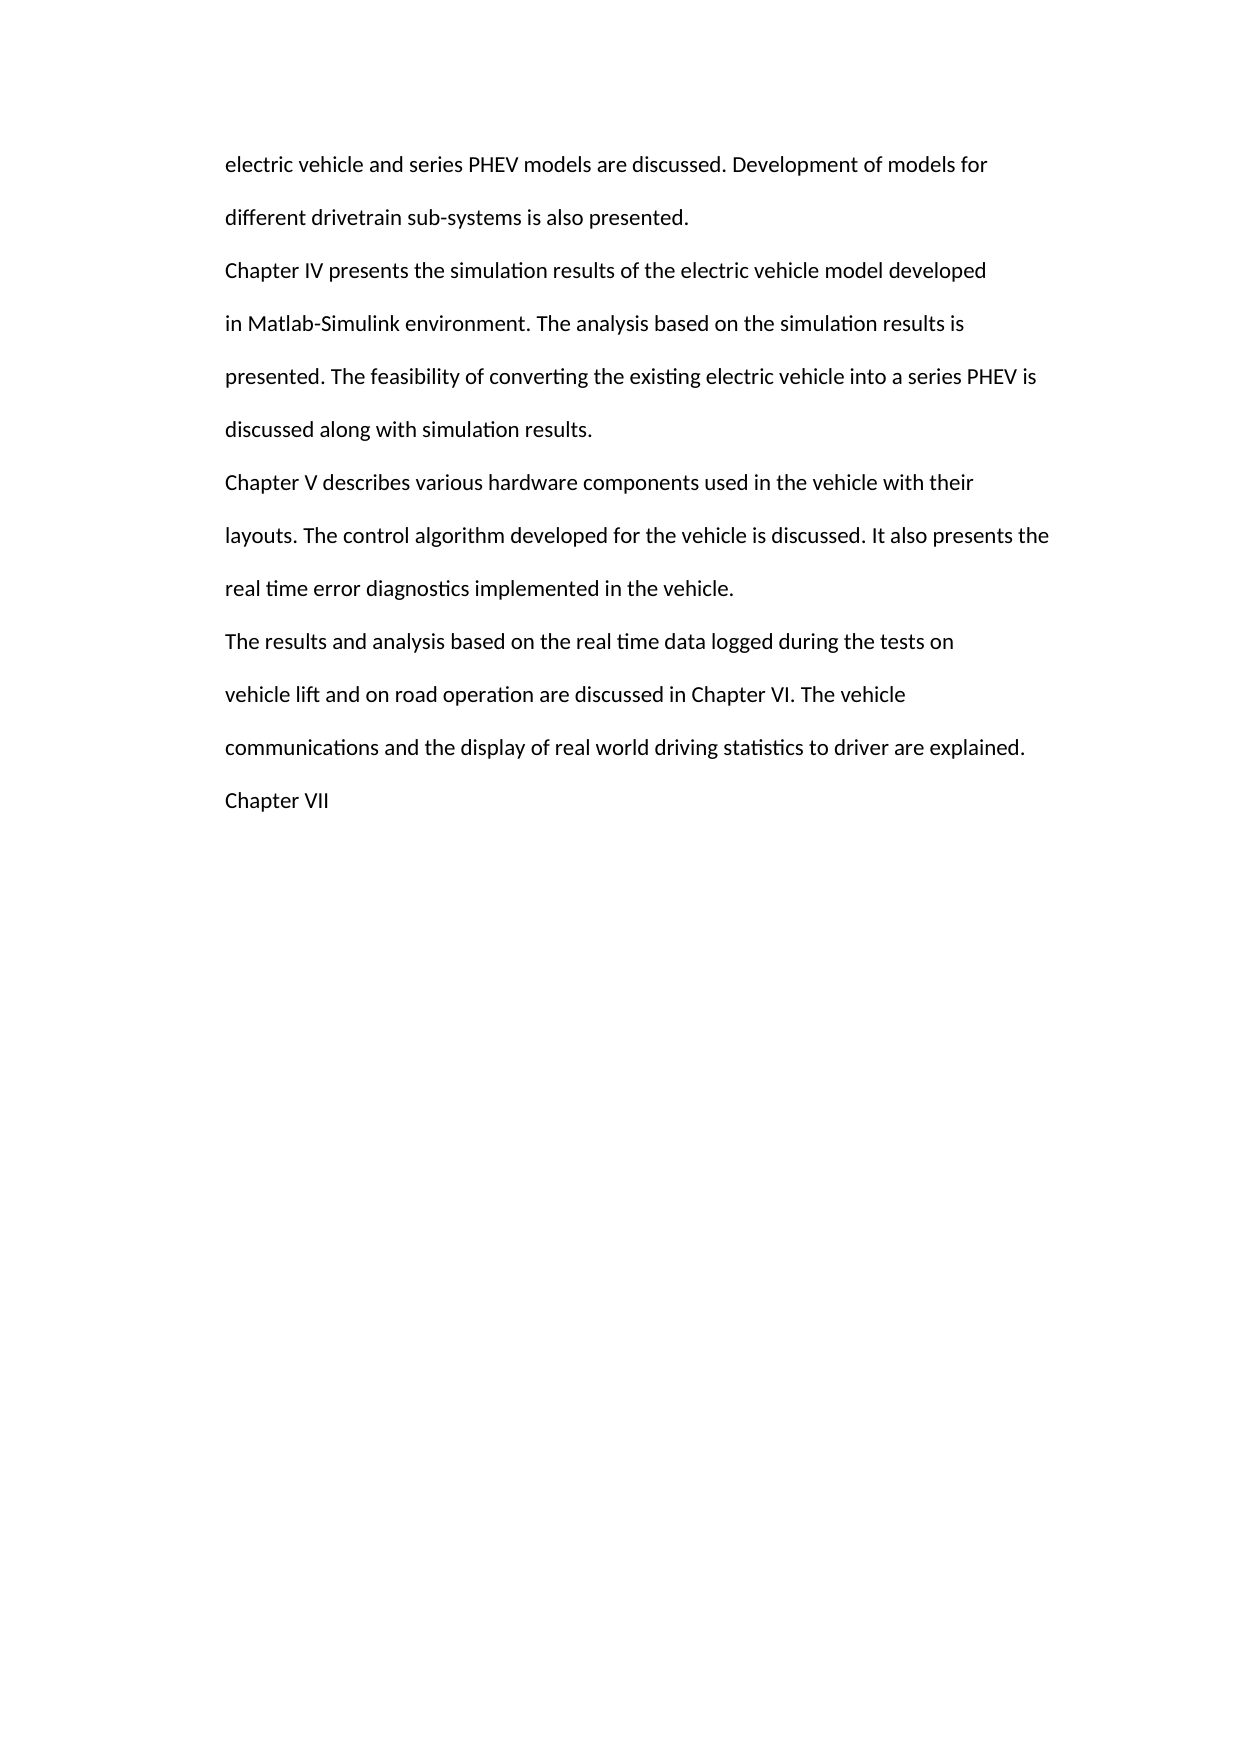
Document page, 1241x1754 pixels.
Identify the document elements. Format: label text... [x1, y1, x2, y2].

text in Matlab-Simulink environment. The analysis based on the simulation results is [225, 309, 1090, 337]
text Chapter V describes various hardware components used in the vehicle with their [225, 468, 1090, 496]
text vehicle lift and on road operation are discussed in Chapter VI. The vehicle [225, 680, 1090, 708]
text Chapter VII [225, 786, 1090, 814]
text different drivetrain sub-systems is also presented. [225, 203, 1090, 231]
text layouts. The control algorithm developed for the vehicle is discussed. It also presents the [225, 521, 1090, 549]
text Chapter IV presents the simulation results of the electric vehicle model developed [225, 256, 1090, 284]
text electric vehicle and series PHEV models are discussed. Development of models for [225, 150, 1090, 178]
text The results and analysis based on the real time data logged during the tests on [225, 627, 1090, 655]
text real time error diagnostics implemented in the vehicle. [225, 574, 1090, 602]
text presented. The feasibility of converting the existing electric vehicle into a series PHEV is [225, 362, 1090, 390]
text discussed along with simulation results. [225, 415, 1090, 443]
text communications and the display of real world driving statistics to driver are explained. [225, 733, 1090, 761]
